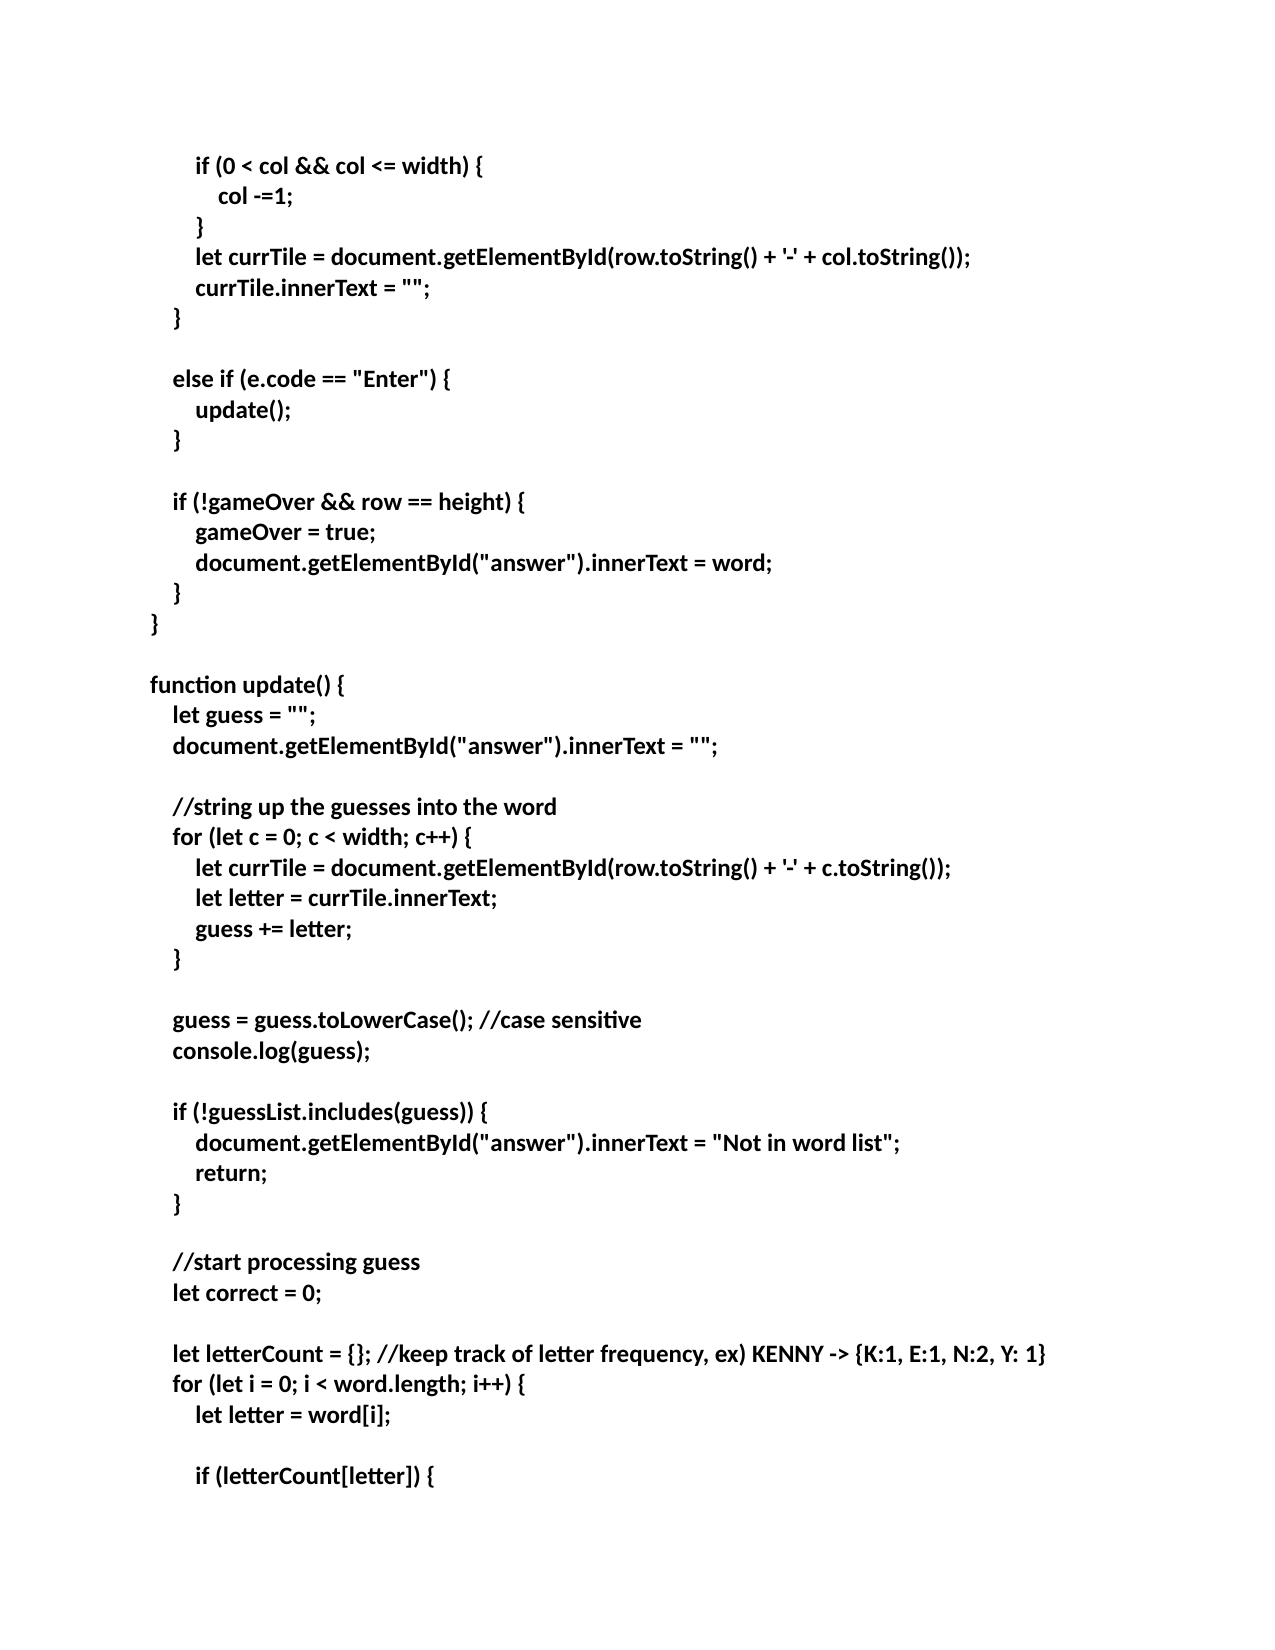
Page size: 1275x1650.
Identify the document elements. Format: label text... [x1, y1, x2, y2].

text console.log(guess); [150, 1035, 1125, 1066]
text col -=1; [150, 181, 1125, 211]
text for (let c = 0; c < width; c++) { [150, 821, 1125, 852]
text document.getElementById("answer").innerText = word; [150, 547, 1125, 577]
text let currTile = document.getElementById(row.toString() + '-' + c.toString()); [150, 852, 1125, 882]
text } [150, 303, 1125, 333]
text let letter = currTile.innerText; [150, 882, 1125, 913]
text let guess = ""; [150, 699, 1125, 730]
text } [150, 577, 1125, 608]
text let correct = 0; [150, 1277, 1125, 1307]
text gameOver = true; [150, 516, 1125, 547]
text for (let i = 0; i < word.length; i++) { [150, 1368, 1125, 1399]
text function update() { [150, 669, 1125, 699]
text return; [150, 1157, 1125, 1188]
text let letter = word[i]; [150, 1399, 1125, 1429]
text document.getElementById("answer").innerText = "Not in word list"; [150, 1127, 1125, 1157]
text guess = guess.toLowerCase(); //case sensitive [150, 1004, 1125, 1035]
text } [150, 943, 1125, 974]
text update(); [150, 394, 1125, 425]
text } [150, 211, 1125, 242]
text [150, 242, 1125, 272]
text currTile.innerText = ""; [150, 272, 1125, 303]
text //start processing guess [150, 1246, 1125, 1277]
text document.getElementById("answer").innerText = ""; [150, 730, 1125, 760]
text if (letterCount[letter]) { [150, 1460, 1125, 1490]
text let letterCount = {}; //keep track of letter frequency, ex) KENNY -> {K:1, E:1, N:2, Y: 1} [150, 1338, 1125, 1368]
text } [150, 1188, 1125, 1218]
text else if (e.code == "Enter") { [150, 364, 1125, 394]
text if (0 < col && col <= width) { [150, 150, 1125, 181]
text } [150, 425, 1125, 455]
text guess += letter; [150, 913, 1125, 943]
text //string up the guesses into the word [150, 791, 1125, 821]
text } [150, 608, 1125, 638]
text if (!gameOver && row == height) { [150, 486, 1125, 516]
text if (!guessList.includes(guess)) { [150, 1096, 1125, 1127]
